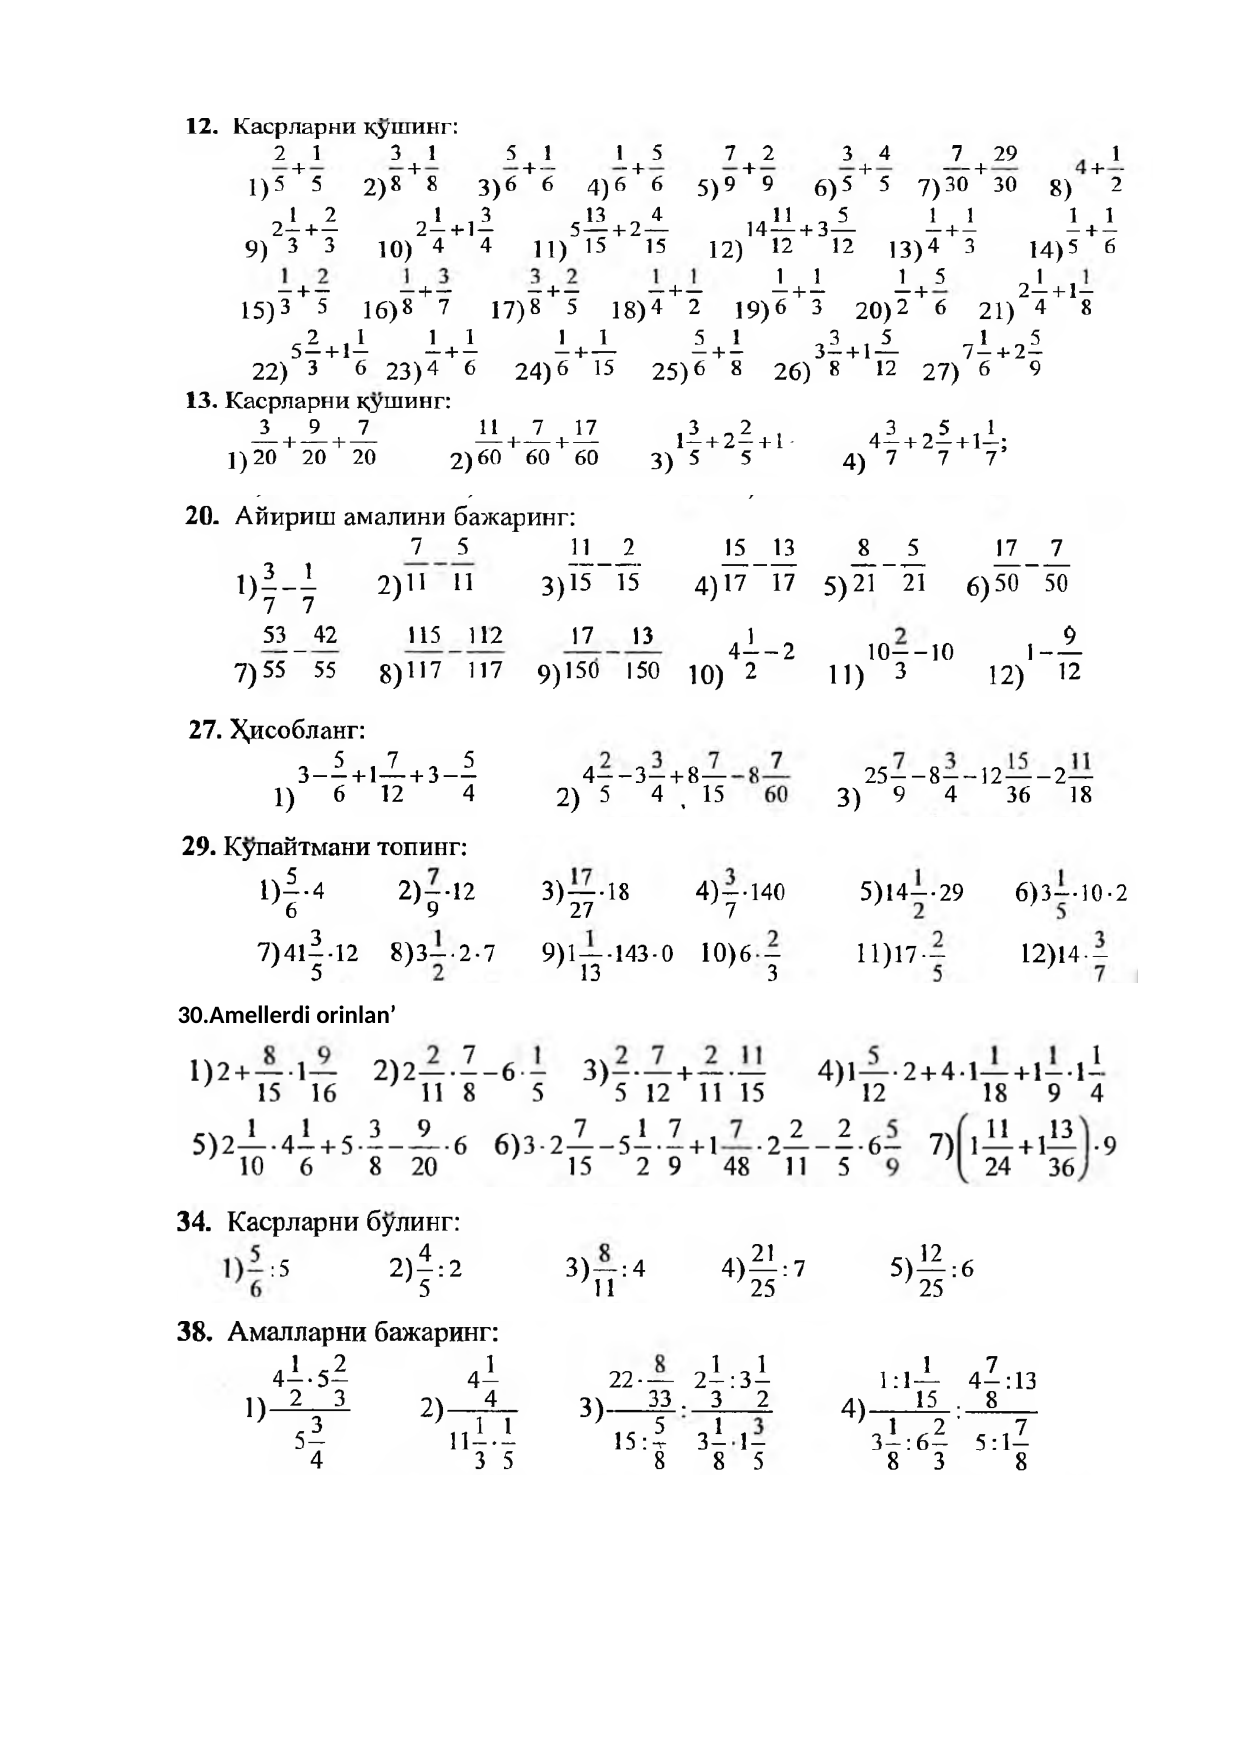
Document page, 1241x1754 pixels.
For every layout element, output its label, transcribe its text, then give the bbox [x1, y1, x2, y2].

picture [177, 1030, 1128, 1187]
picture [177, 495, 1133, 697]
picture [177, 1203, 1012, 1303]
picture [177, 1321, 1111, 1475]
picture [177, 835, 1138, 983]
picture [177, 715, 1160, 817]
picture [177, 118, 1153, 477]
